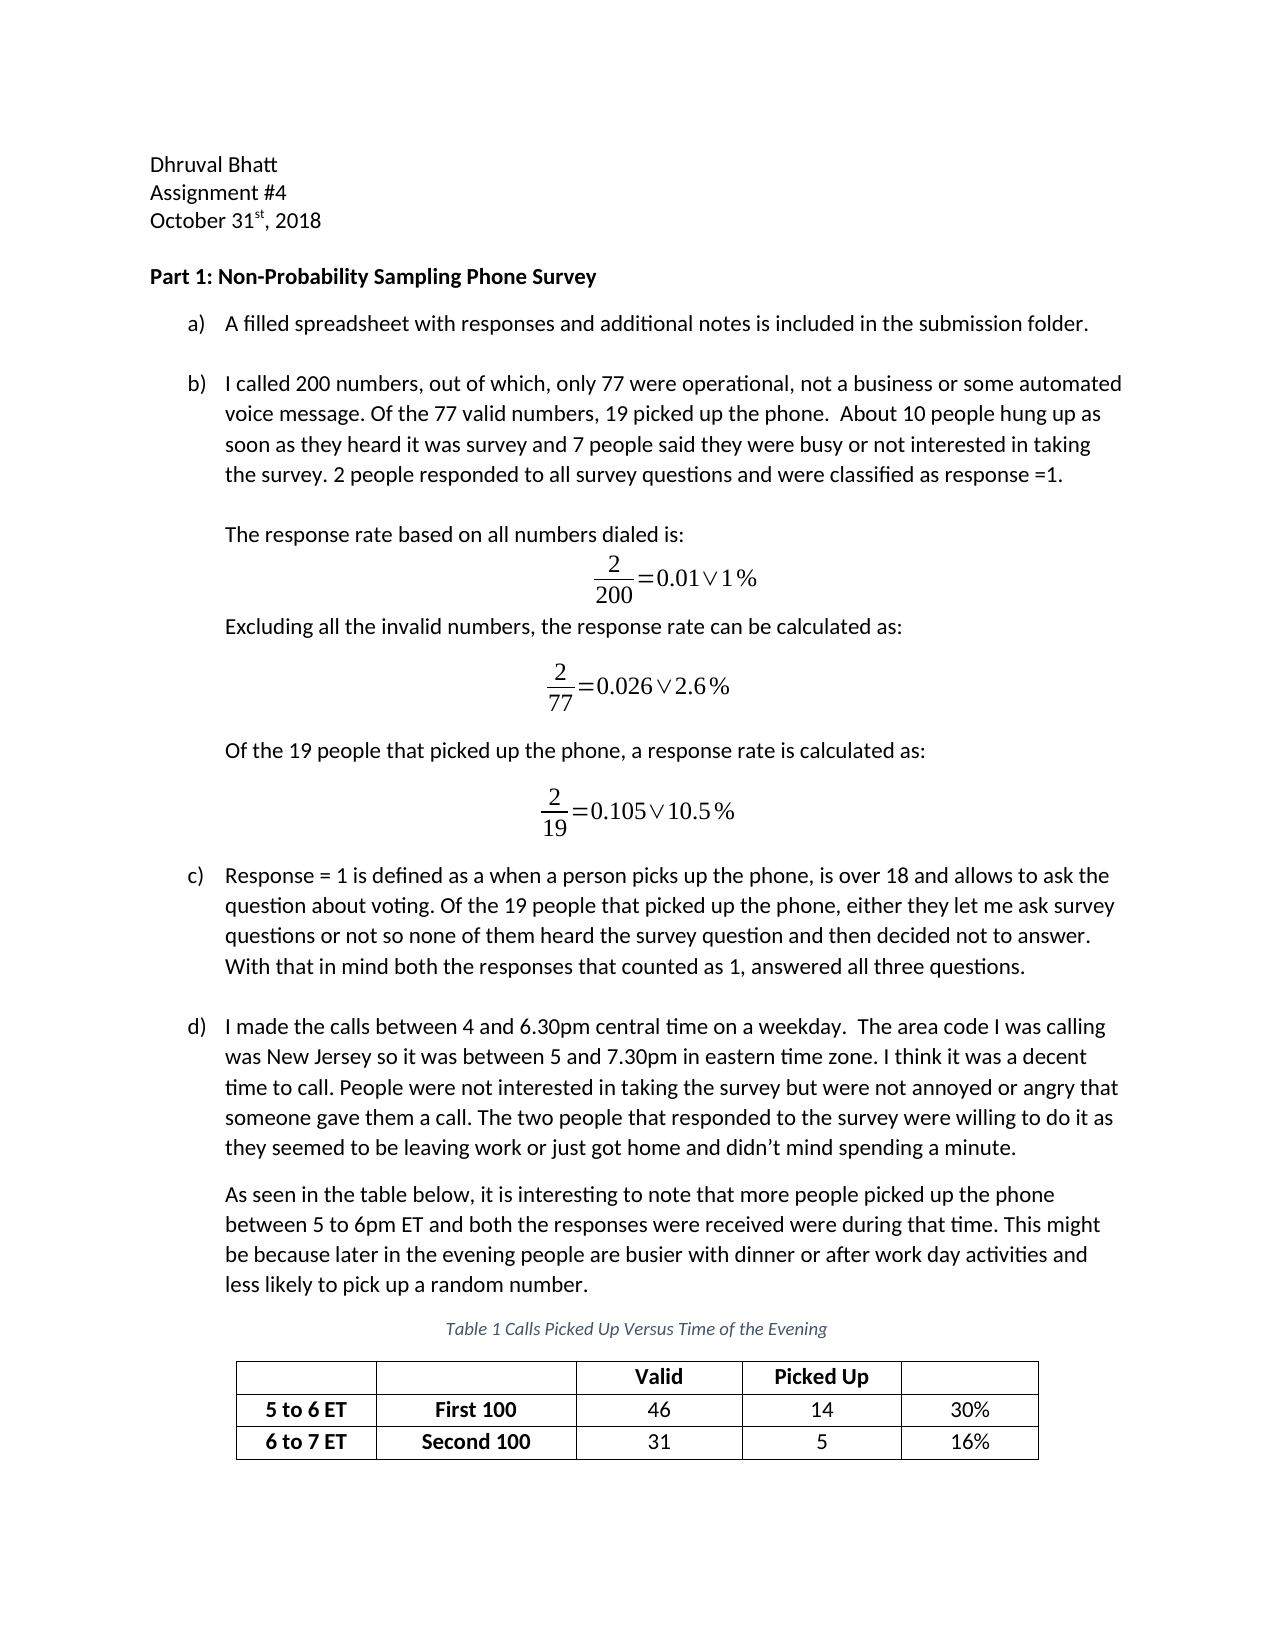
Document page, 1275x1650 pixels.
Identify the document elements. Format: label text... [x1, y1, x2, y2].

table_cell 30% [902, 1395, 1038, 1426]
table_cell Second 100 [377, 1427, 576, 1459]
text Dhruval Bhatt [150, 150, 1125, 178]
table_cell 16% [902, 1427, 1038, 1459]
list Excluding all the invalid numbers, the response rate can be calculated as: [225, 612, 1125, 640]
list I made the calls between 4 and 6.30pm central time on a weekday. The area code I was calling was New Jersey so it was between 5 and 7.30pm in eastern time zone. I think it was a decent time to call. People were not interested in taking the survey but were not annoyed or angry that someone gave them a call. The two people that responded to the survey were willing to do it as they seemed to be leaving work or just got home and didn’t mind spending a minute. [187, 1012, 1125, 1161]
table_cell 5 to 6 ET [237, 1395, 376, 1426]
text Assignment #4 [150, 178, 1125, 206]
table_cell First 100 [377, 1395, 576, 1426]
table_header [237, 1362, 376, 1394]
list The response rate based on all numbers dialed is: [225, 520, 1125, 548]
table_header Picked Up [743, 1362, 901, 1394]
text October 31st, 2018 [150, 206, 1125, 234]
table_cell 6 to 7 ET [237, 1427, 376, 1459]
list I called 200 numbers, out of which, only 77 were operational, not a business or some automated voice message. Of the 77 valid numbers, 19 picked up the phone. About 10 people hung up as soon as they heard it was survey and 7 people said they were busy or not interested in taking the survey. 2 people responded to all survey questions and were classified as response =1. [187, 369, 1125, 488]
table_cell 46 [577, 1395, 742, 1426]
list Response = 1 is defined as a when a person picks up the phone, is over 18 and allows to ask the question about voting. Of the 19 people that picked up the phone, either they let me ask survey questions or not so none of them heard the survey question and then decided not to answer. With that in mind both the responses that counted as 1, answered all three questions. [187, 861, 1125, 980]
table_cell 14 [743, 1395, 901, 1426]
list A filled spreadsheet with responses and additional notes is included in the submission folder. [187, 309, 1125, 337]
table_cell 5 [743, 1427, 901, 1459]
text Of the 19 people that picked up the phone, a response rate is calculated as: [225, 736, 1125, 764]
text As seen in the table below, it is interesting to note that more people picked up the phone between 5 to 6pm ET and both the responses were received were during that time. This might be because later in the evening people are busier with dinner or after work day activities and less likely to pick up a random number. [225, 1180, 1125, 1298]
text Part 1: Non-Probability Sampling Phone Survey [150, 262, 1125, 290]
table_header Valid [577, 1362, 742, 1394]
table_cell 31 [577, 1427, 742, 1459]
table_header [377, 1362, 576, 1394]
table_header [902, 1362, 1038, 1394]
